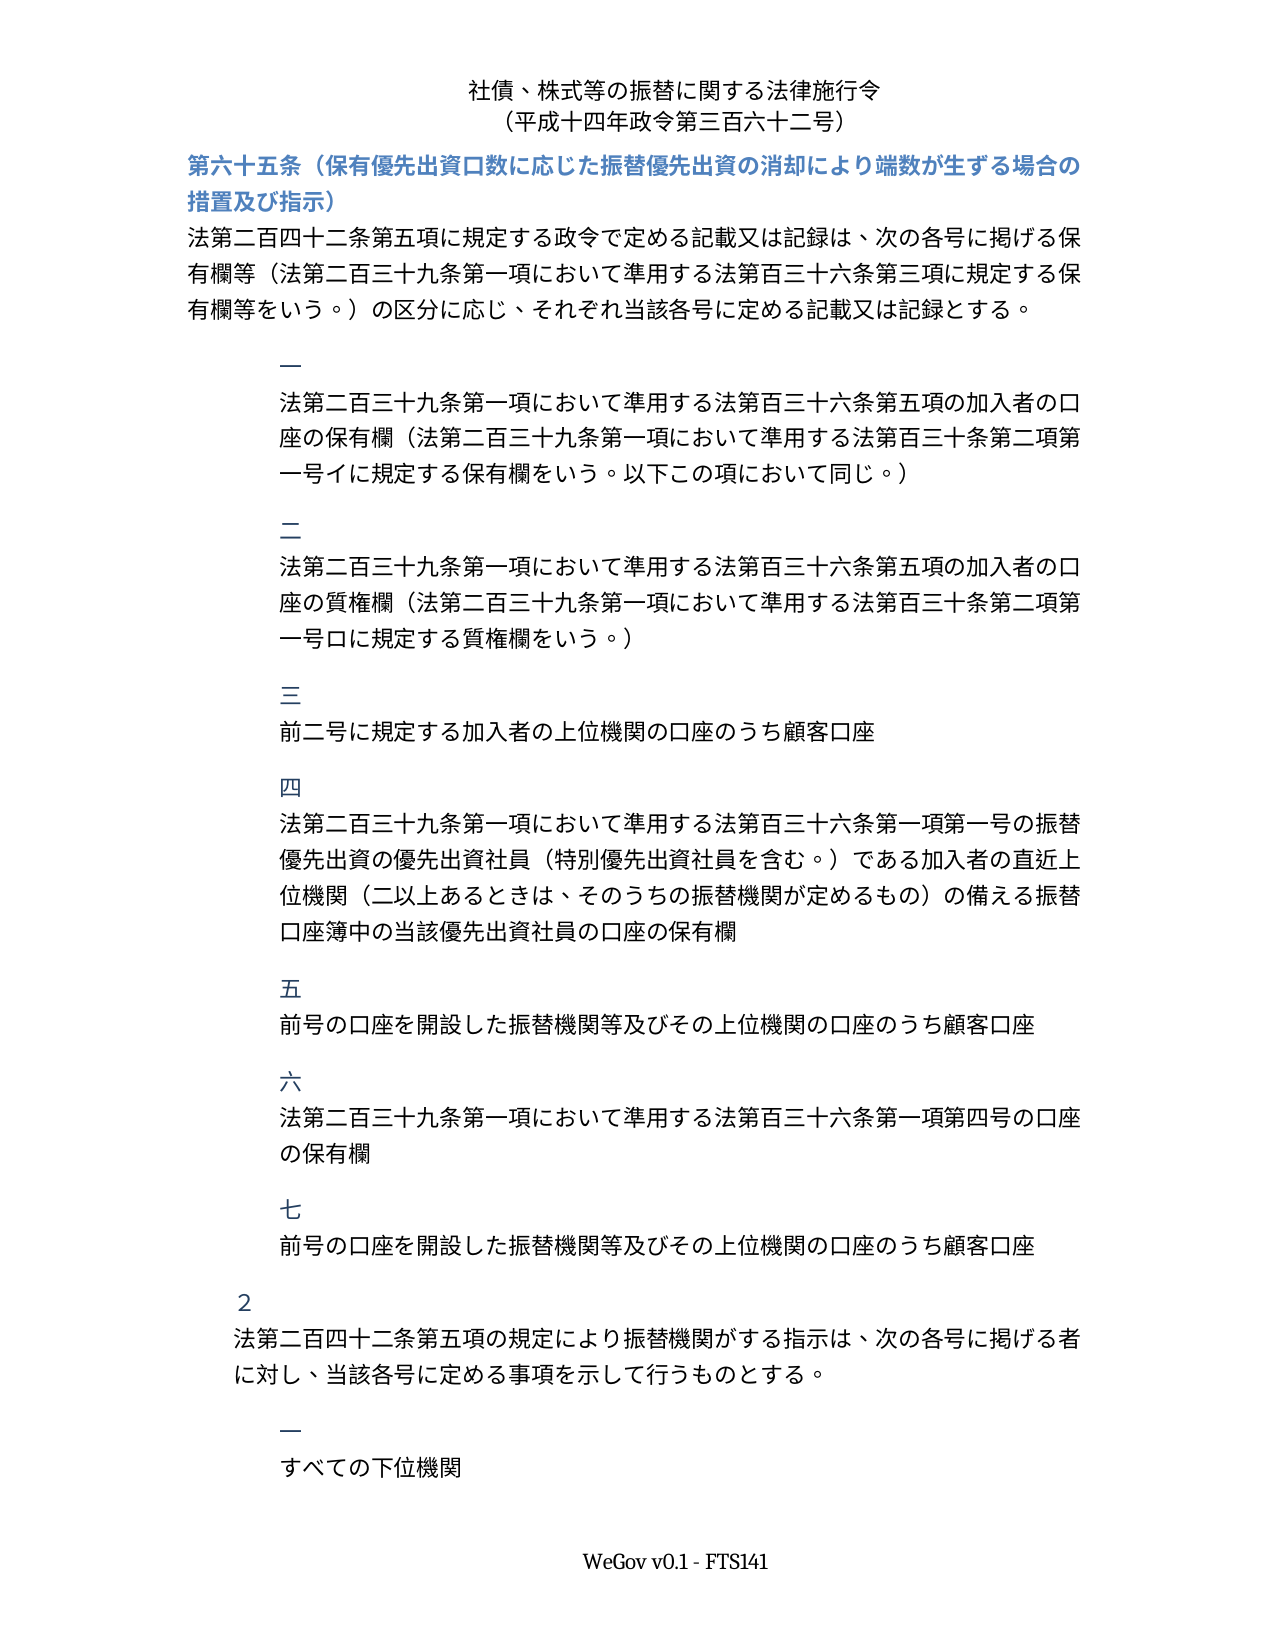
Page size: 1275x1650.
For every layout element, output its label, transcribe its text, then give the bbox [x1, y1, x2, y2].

subtitle 一 [279, 1416, 1087, 1447]
text 法第二百三十九条第一項において準用する法第百三十六条第五項の加入者の口座の質権欄（法第二百三十九条第一項において準用する法第百三十条第二項第一号ロに規定する質権欄をいう。） [279, 551, 1087, 654]
subtitle 六 [279, 1066, 1087, 1097]
subtitle 三 [279, 680, 1087, 711]
text 前号の口座を開設した振替機関等及びその上位機関の口座のうち顧客口座 [279, 1009, 1087, 1040]
text 法第二百三十九条第一項において準用する法第百三十六条第五項の加入者の口座の保有欄（法第二百三十九条第一項において準用する法第百三十条第二項第一号イに規定する保有欄をいう。以下この項において同じ。） [279, 386, 1087, 489]
subtitle 二 [279, 515, 1087, 546]
subtitle 七 [279, 1194, 1087, 1226]
subtitle 五 [279, 973, 1087, 1004]
text 前二号に規定する加入者の上位機関の口座のうち顧客口座 [279, 716, 1087, 747]
text 法第二百四十二条第五項の規定により振替機関がする指示は、次の各号に掲げる者に対し、当該各号に定める事項を示して行うものとする。 [233, 1323, 1087, 1390]
subtitle 一 [279, 351, 1087, 382]
text 法第二百三十九条第一項において準用する法第百三十六条第一項第四号の口座の保有欄 [279, 1102, 1087, 1169]
text 法第二百四十二条第五項に規定する政令で定める記載又は記録は、次の各号に掲げる保有欄等（法第二百三十九条第一項において準用する法第百三十六条第三項に規定する保有欄等をいう。）の区分に応じ、それぞれ当該各号に定める記載又は記録とする。 [187, 222, 1087, 325]
text 法第二百三十九条第一項において準用する法第百三十六条第一項第一号の振替優先出資の優先出資社員（特別優先出資社員を含む。）である加入者の直近上位機関（二以上あるときは、そのうちの振替機関が定めるもの）の備える振替口座簿中の当該優先出資社員の口座の保有欄 [279, 808, 1087, 947]
subtitle 四 [279, 772, 1087, 804]
subtitle ２ [233, 1287, 1087, 1318]
subtitle 第六十五条（保有優先出資口数に応じた振替優先出資の消却により端数が生ずる場合の措置及び指示） [187, 150, 1087, 217]
text すべての下位機関 [279, 1452, 1087, 1483]
text 前号の口座を開設した振替機関等及びその上位機関の口座のうち顧客口座 [279, 1230, 1087, 1261]
